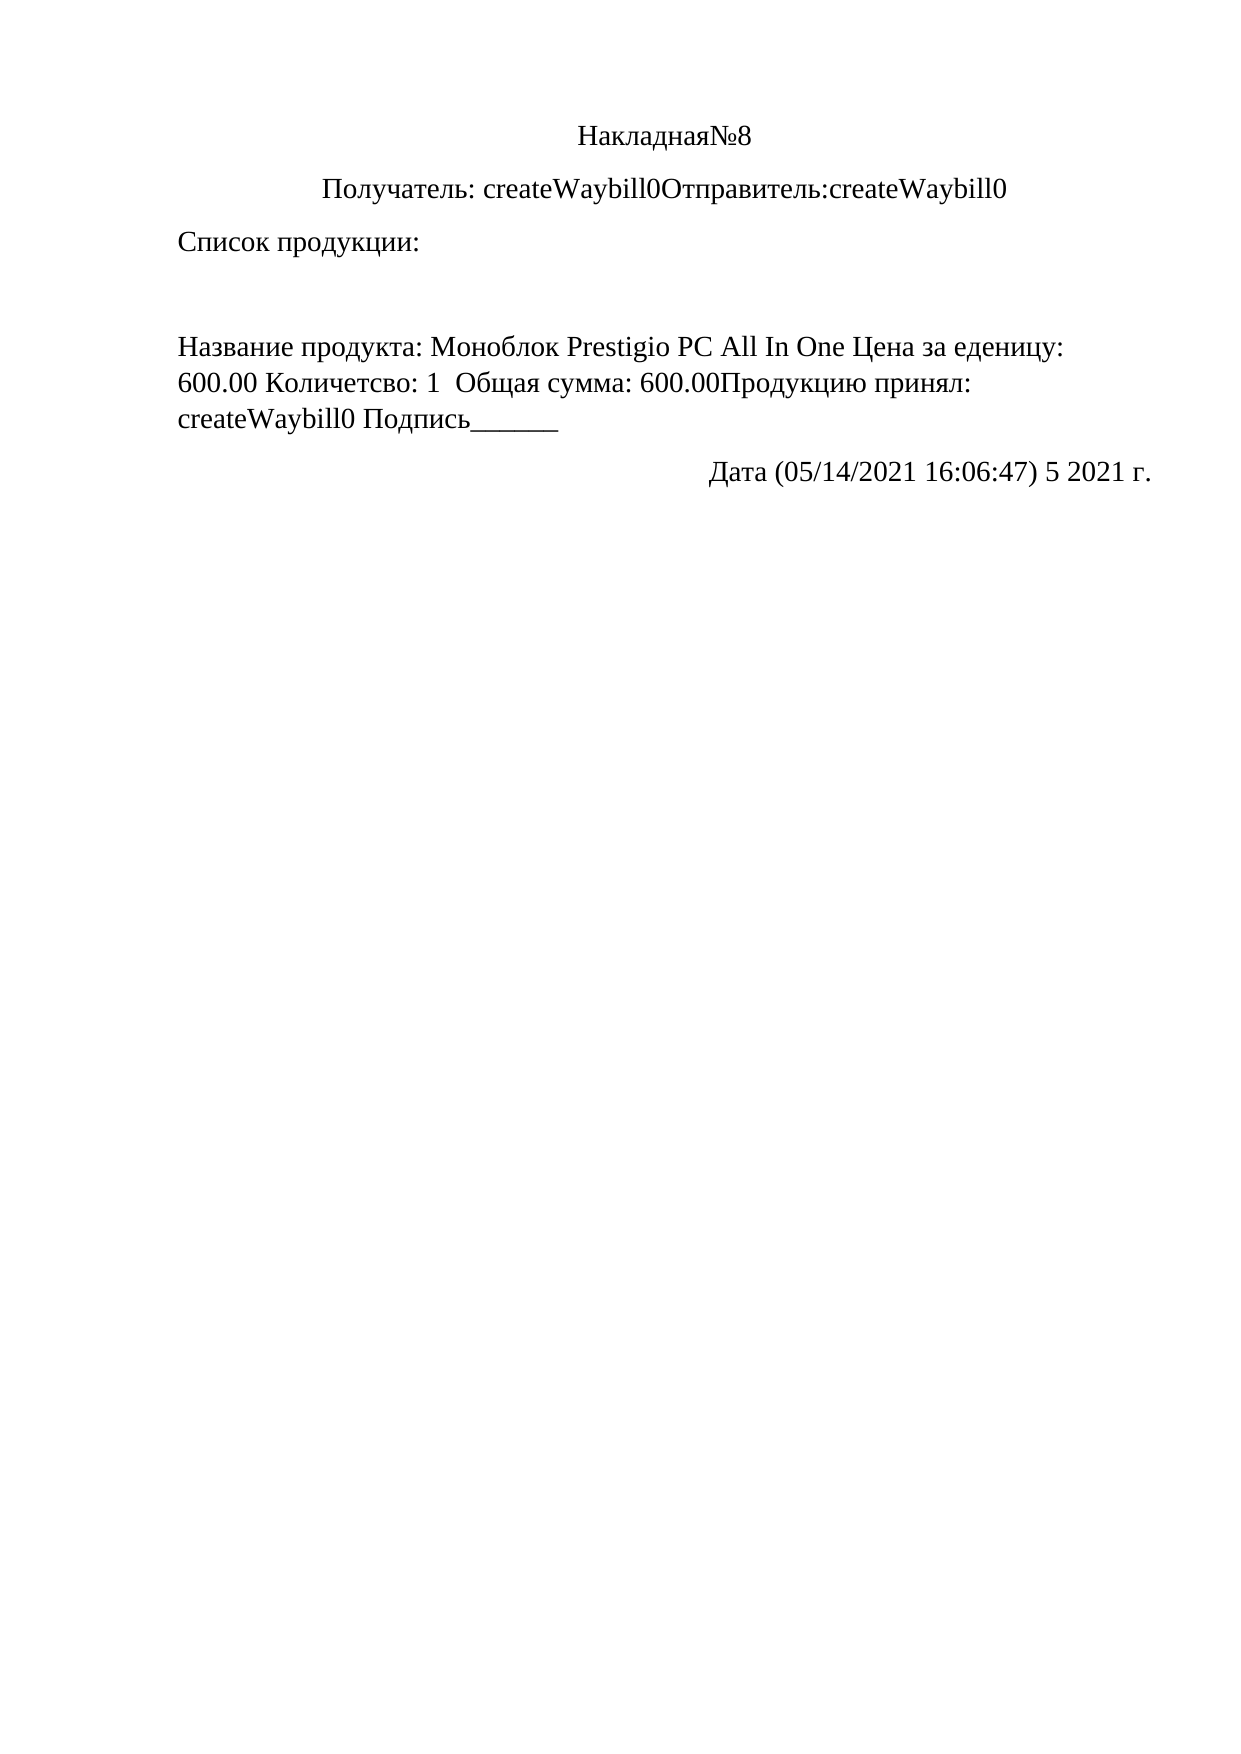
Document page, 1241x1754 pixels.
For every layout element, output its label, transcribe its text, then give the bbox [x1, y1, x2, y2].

text Название продукта: Моноблок Prestigio PC All In One Цена за еденицу: 600.00 Количетсво: 1 Общая сумма: 600.00 Продукцию принял: createWaybill0 Подпись______ [177, 329, 1152, 435]
text Накладная№8 [177, 118, 1152, 152]
text Получатель: createWaybill0Отправитель:createWaybill0 [177, 171, 1152, 204]
text Дата (05/14/2021 16:06:47) 5 2021 г. [177, 454, 1152, 488]
text Список продукции: [177, 224, 1152, 257]
